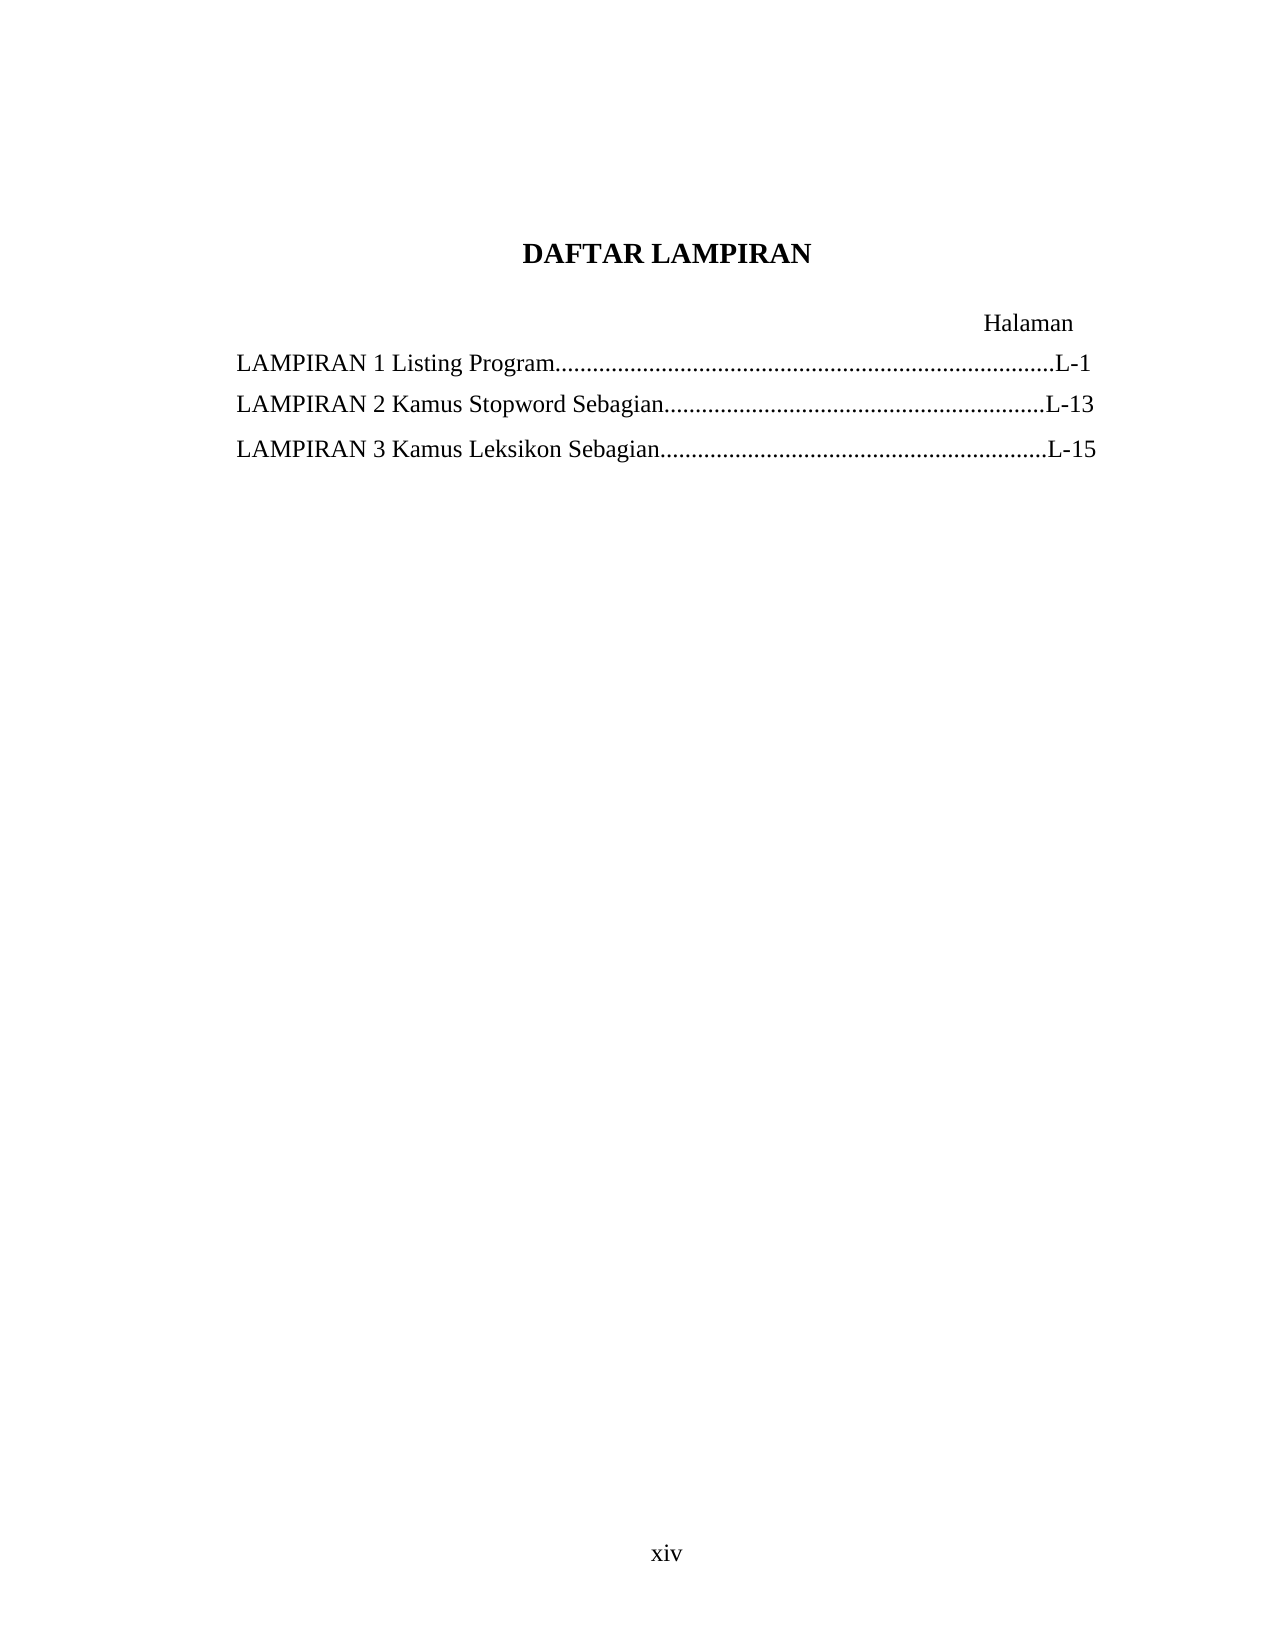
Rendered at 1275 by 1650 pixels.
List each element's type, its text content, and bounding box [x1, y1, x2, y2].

text LAMPIRAN 1 Listing Program................................................................................L-1 [236, 348, 1098, 376]
text DAFTAR LAMPIRAN [236, 236, 1098, 270]
text LAMPIRAN 2 Kamus Stopword Sebagian.............................................................L-13 [236, 389, 1098, 418]
text Halaman [235, 308, 1098, 336]
text LAMPIRAN 3 Kamus Leksikon Sebagian..............................................................L-15 [236, 434, 1098, 463]
